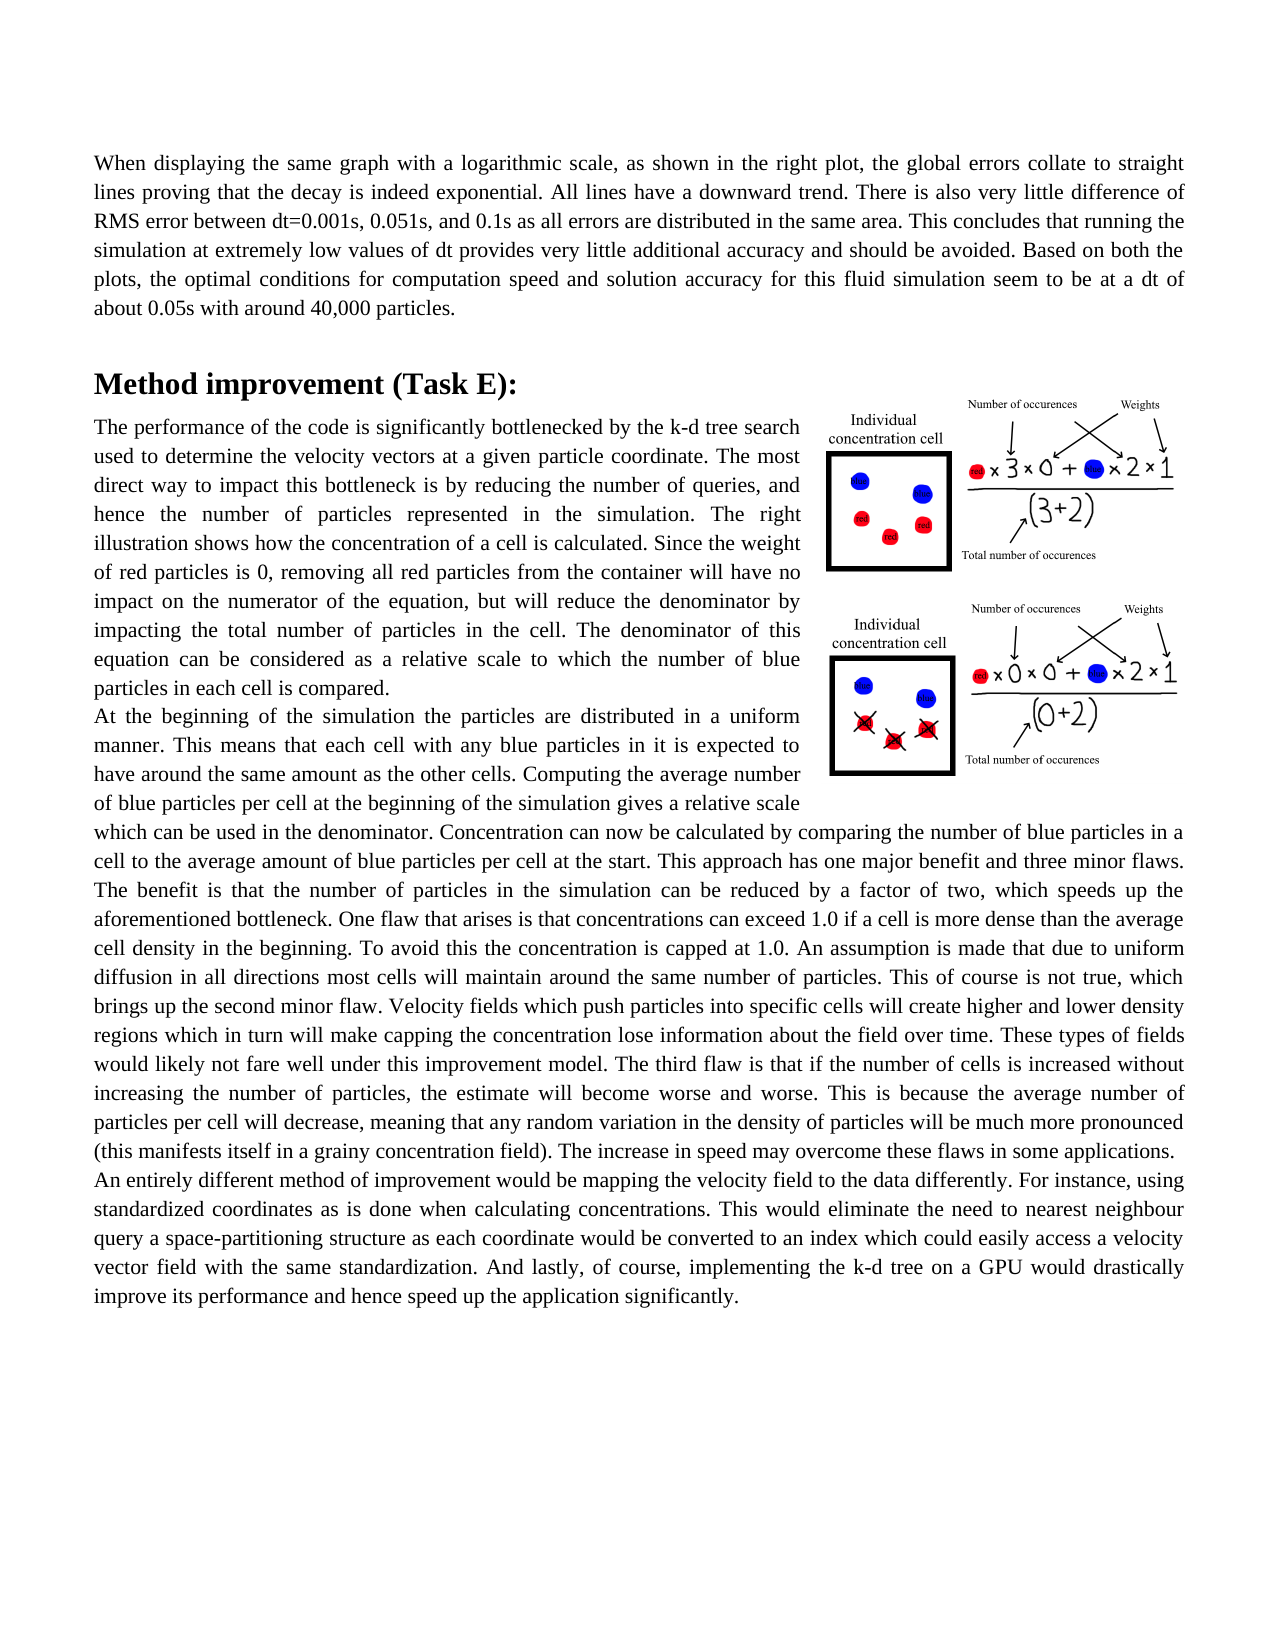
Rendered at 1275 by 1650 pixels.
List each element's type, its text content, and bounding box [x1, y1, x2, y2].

subtitle Method improvement (Task E): [94, 365, 1186, 401]
text An entirely different method of improvement would be mapping the velocity field to the data differently. For instance, using standardized coordinates as is done when calculating concentrations. This would eliminate the need to nearest neighbour query a space-partitioning structure as each coordinate would be converted to an index which could easily access a velocity vector field with the same standardization. And lastly, of course, implementing the k-d tree on a GPU would drastically improve its performance and hence speed up the application significantly. [94, 1167, 1186, 1308]
text When displaying the same graph with a logarithmic scale, as shown in the right plot, the global errors collate to straight lines proving that the decay is indeed exponential. All lines have a downward trend. There is also very little difference of RMS error between dt=0.001s, 0.051s, and 0.1s as all errors are distributed in the same area. This concludes that running the simulation at extremely low values of dt provides very little additional accuracy and should be avoided. Based on both the plots, the optimal conditions for computation speed and solution accuracy for this fluid simulation seem to be at a dt of about 0.05s with around 40,000 particles. [94, 150, 1186, 320]
text The performance of the code is significantly bottlenecked by the k-d tree search used to determine the velocity vectors at a given particle coordinate. The most direct way to impact this bottleneck is by reducing the number of queries, and hence the number of particles represented in the simulation. The right illustration shows how the concentration of a cell is calculated. Since the weight of red particles is 0, removing all red particles from the container will have no impact on the numerator of the equation, but will reduce the denominator by impacting the total number of particles in the cell. The denominator of this equation can be considered as a relative scale to which the number of blue particles in each cell is compared. [94, 414, 820, 700]
picture [820, 394, 1188, 784]
text At the beginning of the simulation the particles are distributed in a uniform manner. This means that each cell with any blue particles in it is expected to have around the same amount as the other cells. Computing the average number of blue particles per cell at the beginning of the simulation gives a relative scale which can be used in the denominator. Concentration can now be calculated by comparing the number of blue particles in a cell to the average amount of blue particles per cell at the start. This approach has one major benefit and three minor flaws. The benefit is that the number of particles in the simulation can be reduced by a factor of two, which speeds up the aforementioned bottleneck. One flaw that arises is that concentrations can exceed 1.0 if a cell is more dense than the average cell density in the beginning. To avoid this the concentration is capped at 1.0. An assumption is made that due to uniform diffusion in all directions most cells will maintain around the same number of particles. This of course is not true, which brings up the second minor flaw. Velocity fields which push particles into specific cells will create higher and lower density regions which in turn will make capping the concentration lose information about the field over time. These types of fields would likely not fare well under this improvement model. The third flaw is that if the number of cells is increased without increasing the number of particles, the estimate will become worse and worse. This is because the average number of particles per cell will decrease, meaning that any random variation in the density of particles will be much more pronounced (this manifests itself in a grainy concentration field). The increase in speed may overcome these flaws in some applications. [94, 703, 1186, 1163]
